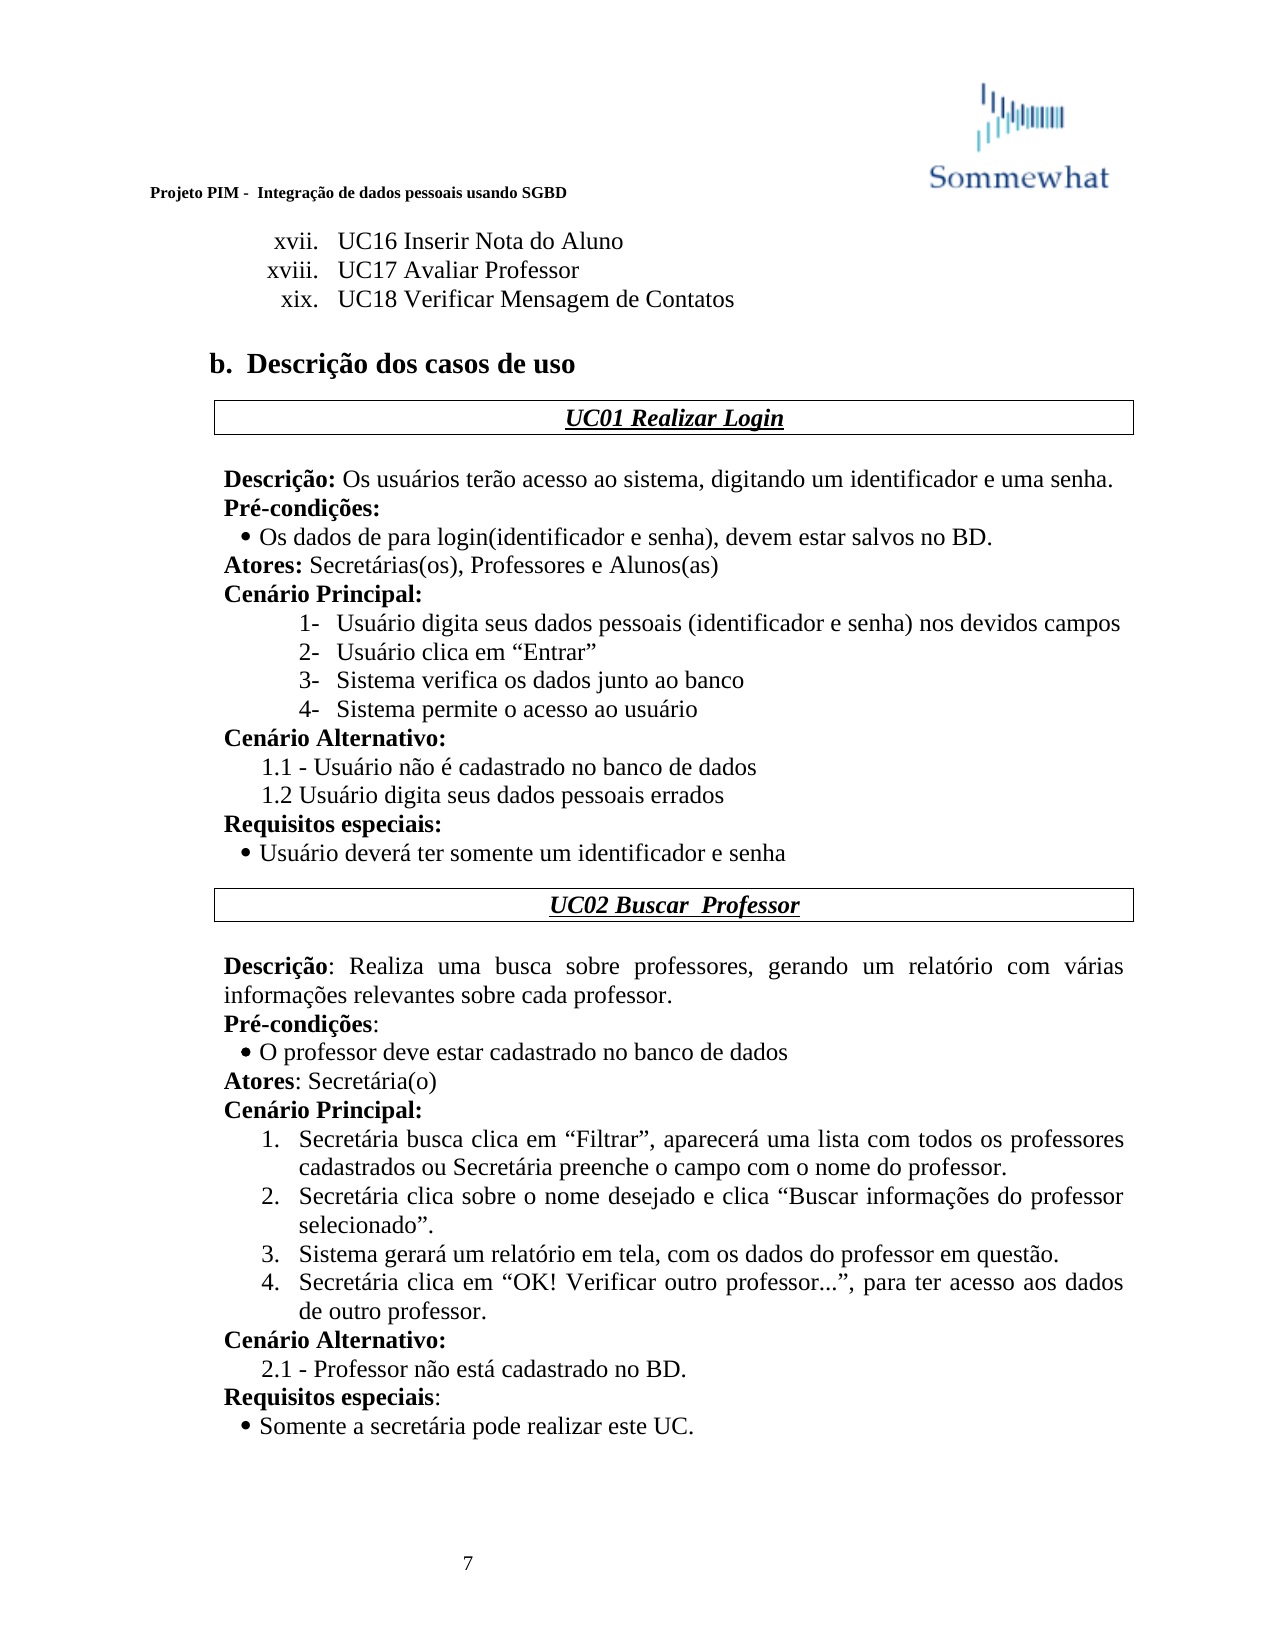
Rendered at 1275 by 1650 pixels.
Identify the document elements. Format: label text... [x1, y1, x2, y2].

text Cenário Alternativo: [224, 723, 1125, 752]
text Cenário Principal: [224, 579, 1125, 608]
text Atores: Secretárias(os), Professores e Alunos(as) [224, 550, 1125, 579]
text Descrição: Os usuários terão acesso ao sistema, digitando um identificador e uma senha. [224, 464, 1125, 493]
text Cenário Principal: [224, 1095, 1125, 1124]
list Os dados de para login(identificador e senha), devem estar salvos no BD. [241, 522, 1125, 550]
text Requisitos especiais: [224, 1382, 1125, 1411]
list UC18 Verificar Mensagem de Contatos [319, 284, 1125, 312]
list Usuário digita seus dados pessoais errados [261, 780, 1125, 809]
list Somente a secretária pode realizar este UC. [241, 1411, 1125, 1440]
subtitle UC02 Buscar Professor [215, 889, 1133, 921]
list Usuário clica em “Entrar” [299, 637, 1125, 665]
text Cenário Alternativo: [224, 1325, 1125, 1354]
list O professor deve estar cadastrado no banco de dados [241, 1037, 1125, 1066]
list Usuário deverá ter somente um identificador e senha [241, 838, 1125, 867]
list UC17 Avaliar Professor [319, 255, 1125, 284]
subtitle UC01 Realizar Login [215, 401, 1133, 434]
list Usuário digita seus dados pessoais (identificador e senha) nos devidos campos [299, 608, 1125, 637]
list Sistema gerará um relatório em tela, com os dados do professor em questão. [261, 1239, 1125, 1267]
text Pré-condições: [224, 493, 1125, 522]
text 2.1 - Professor não está cadastrado no BD. [261, 1354, 1125, 1382]
list Sistema verifica os dados junto ao banco [299, 665, 1125, 694]
list - Usuário não é cadastrado no banco de dados [261, 752, 1125, 780]
text Atores: Secretária(o) [224, 1066, 1125, 1095]
list Descrição dos casos de uso [209, 346, 1125, 379]
text Pré-condições: [224, 1009, 1125, 1037]
text Requisitos especiais: [224, 809, 1125, 838]
list UC16 Inserir Nota do Aluno [319, 226, 1125, 255]
picture [913, 75, 1125, 199]
list Secretária busca clica em “Filtrar”, aparecerá uma lista com todos os professores cadastrados ou Secretária preenche o campo com o nome do professor. [261, 1124, 1125, 1181]
text Descrição: Realiza uma busca sobre professores, gerando um relatório com várias informações relevantes sobre cada professor. [224, 951, 1125, 1009]
list Secretária clica sobre o nome desejado e clica “Buscar informações do professor selecionado”. [261, 1181, 1125, 1239]
list Sistema permite o acesso ao usuário [299, 694, 1125, 723]
list Secretária clica em “OK! Verificar outro professor...”, para ter acesso aos dados de outro professor. [261, 1267, 1125, 1325]
